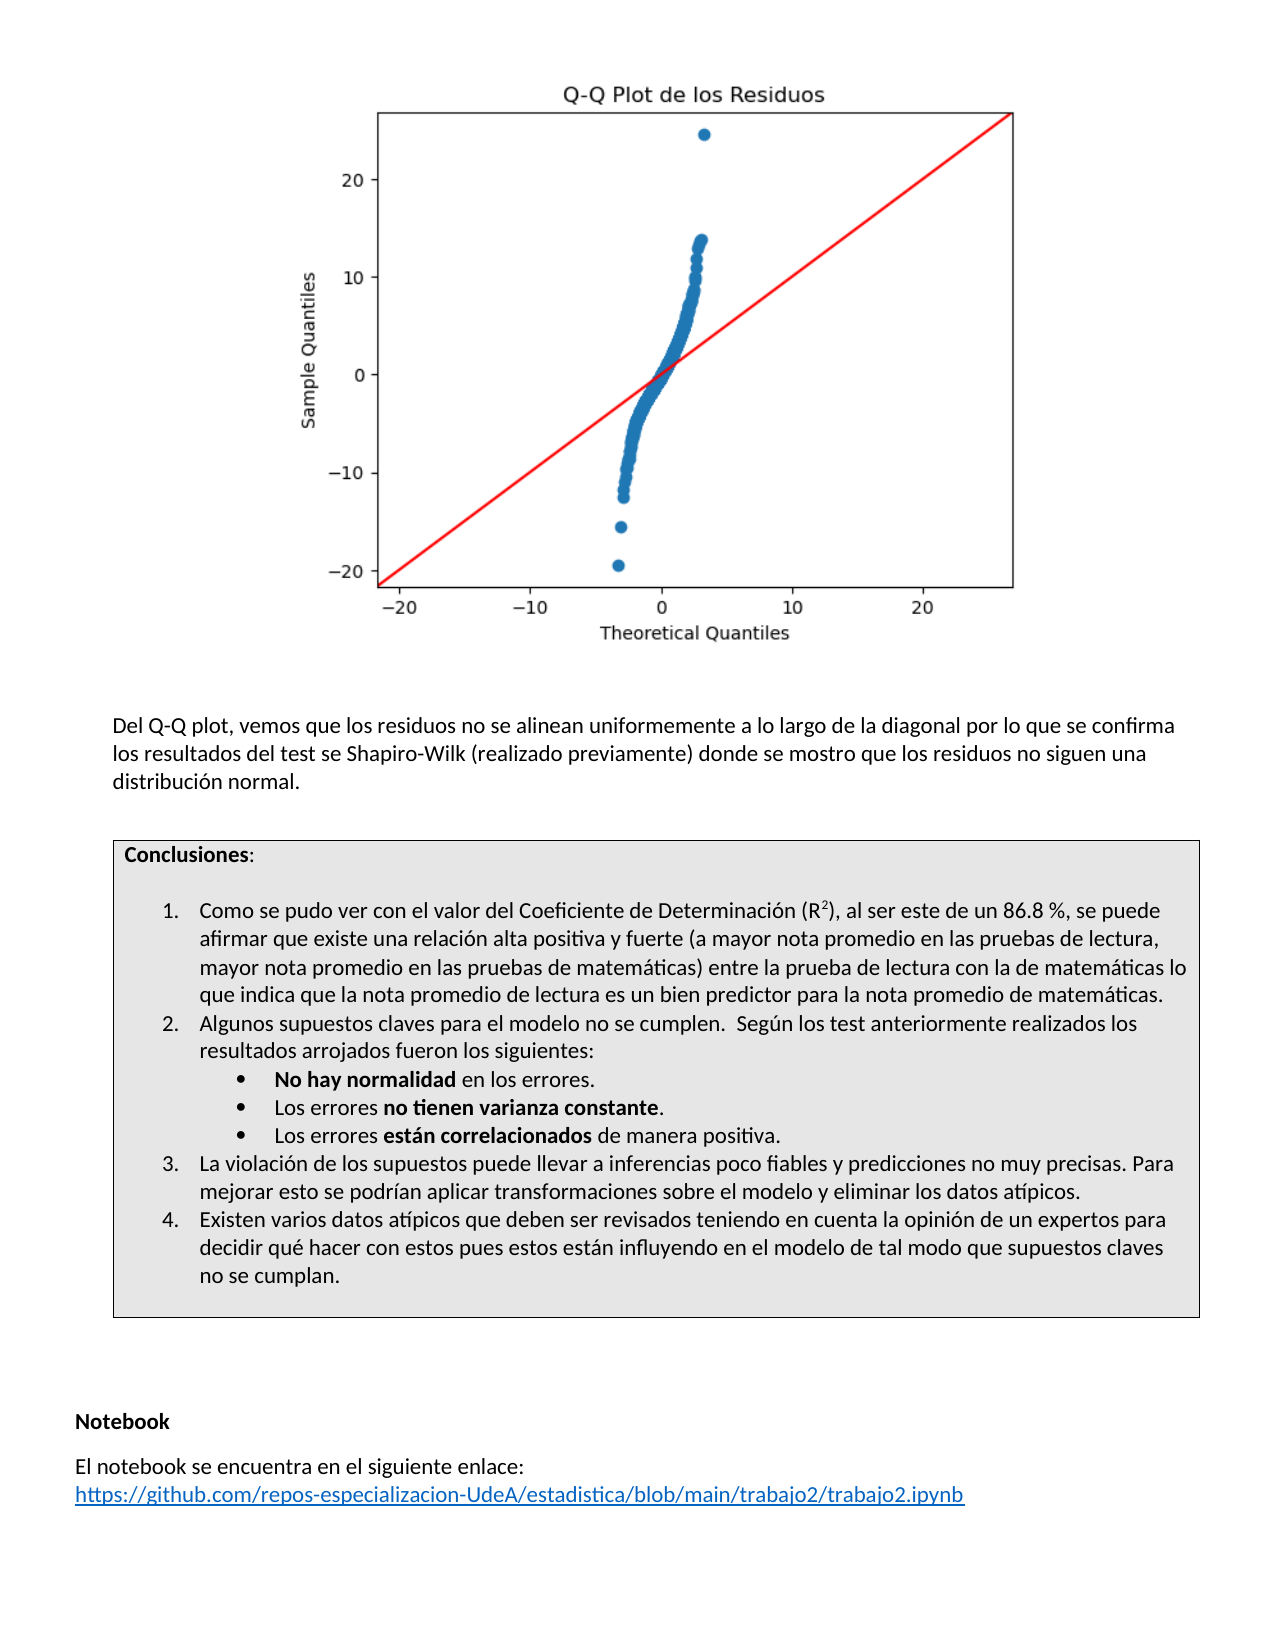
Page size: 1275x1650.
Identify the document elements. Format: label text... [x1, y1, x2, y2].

table_header Conclusiones: Como se pudo ver con el valor del Coeficiente de Determinación (R2), al ser este de un 86.8 %, se puede afirmar que existe una relación alta positiva y fuerte (a mayor nota promedio en las pruebas de lectura, mayor nota promedio en las pruebas de matemáticas) entre la prueba de lectura con la de matemáticas lo que indica que la nota promedio de lectura es un bien predictor para la nota promedio de matemáticas. Algunos supuestos claves para el modelo no se cumplen. Según los test anteriormente realizados los resultados arrojados fueron los siguientes: No hay normalidad en los errores. Los errores no tienen varianza constante. Los errores están correlacionados de manera positiva. La violación de los supuestos puede llevar a inferencias poco fiables y predicciones no muy precisas. Para mejorar esto se podrían aplicar transformaciones sobre el modelo y eliminar los datos atípicos. Existen varios datos atípicos que deben ser revisados teniendo en cuenta la opinión de un expertos para decidir qué hacer con estos pues estos están influyendo en el modelo de tal modo que supuestos claves no se cumplan. [114, 841, 1199, 1317]
list Del Q-Q plot, vemos que los residuos no se alinean uniformemente a lo largo de la diagonal por lo que se confirma los resultados del test se Shapiro-Wilk (realizado previamente) donde se mostro que los residuos no siguen una distribución normal. [112, 711, 1200, 795]
picture [289, 75, 1024, 655]
text Notebook [75, 1407, 1200, 1435]
text El notebook se encuentra en el siguiente enlace: https://github.com/repos-especializacion-UdeA/estadistica/blob/main/trabajo2/trabajo2.ipynb [75, 1452, 1200, 1508]
